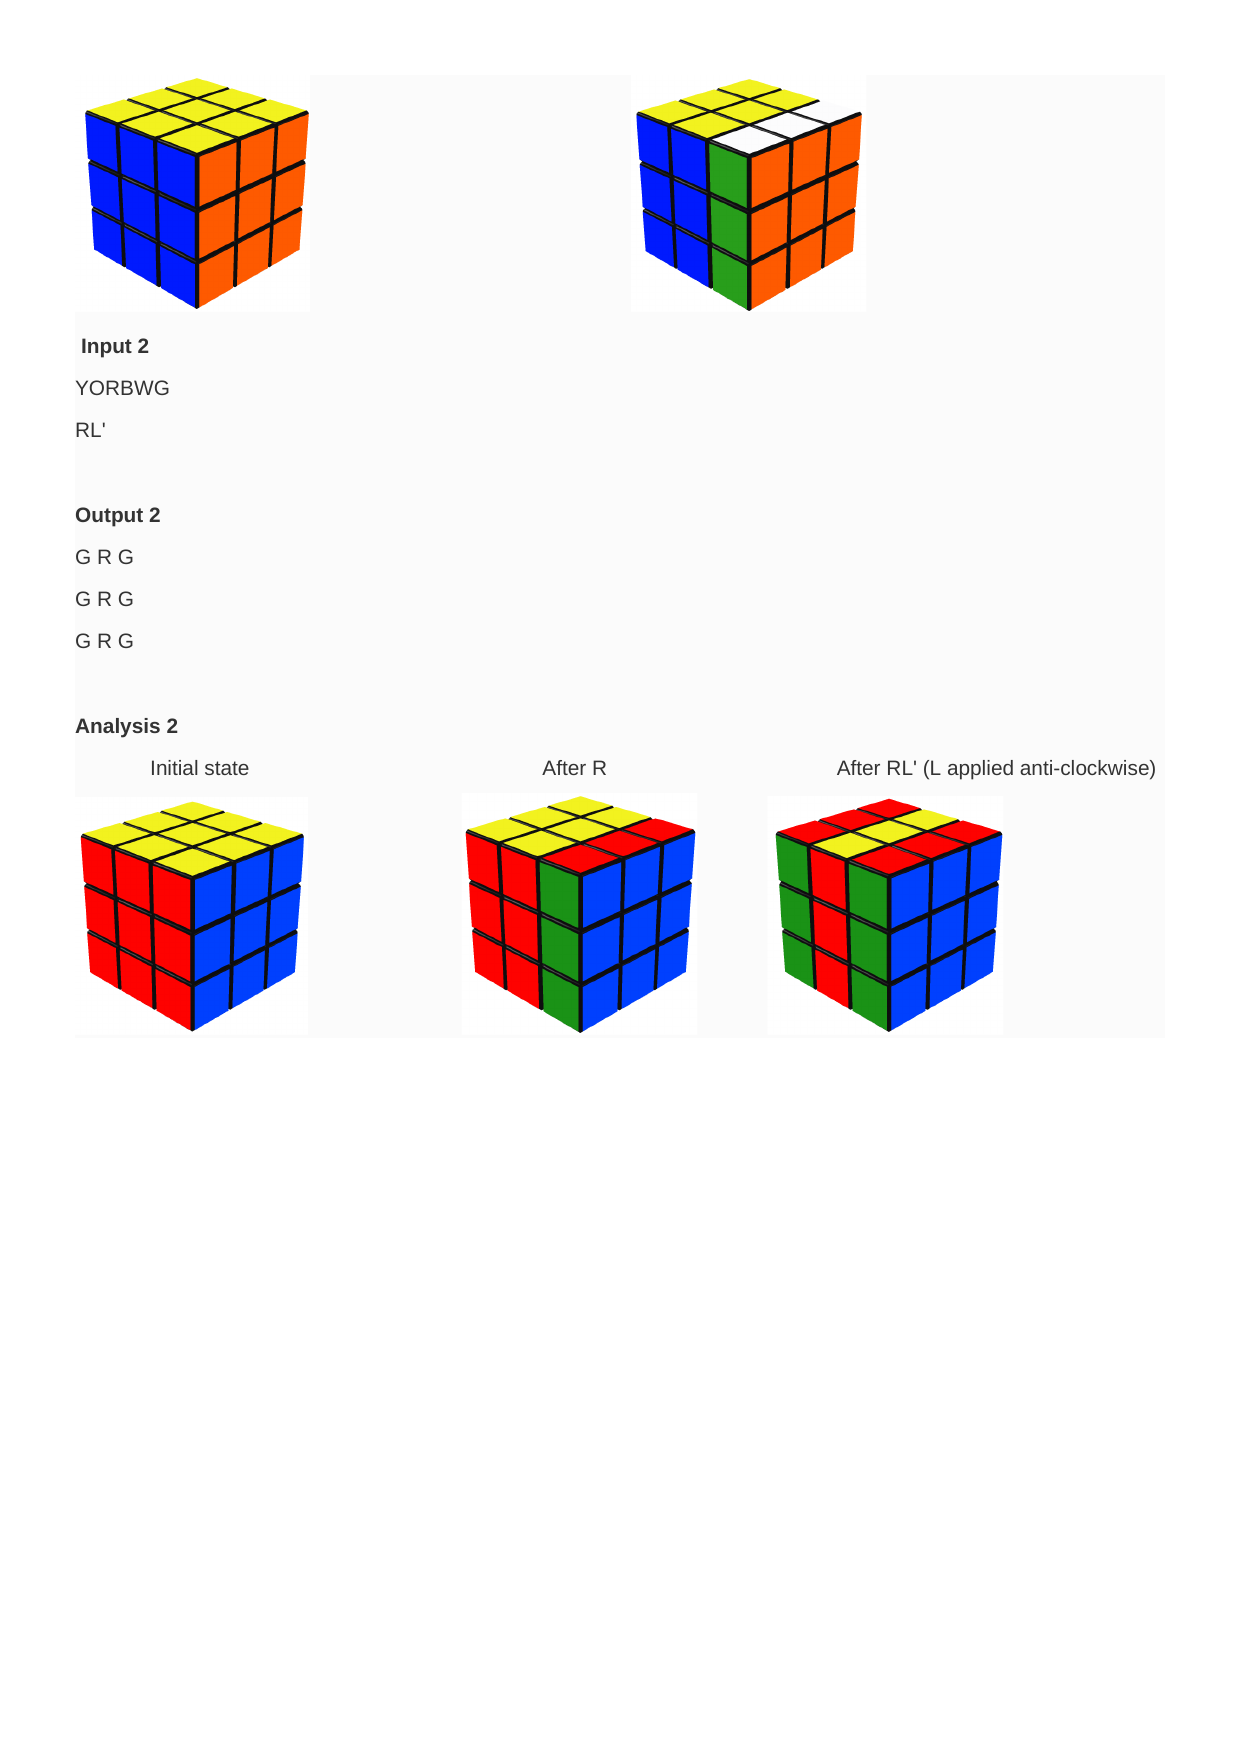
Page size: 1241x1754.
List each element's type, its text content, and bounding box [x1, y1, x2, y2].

text YORBWG [75, 372, 1165, 400]
picture [75, 797, 309, 1035]
text G R G [75, 541, 1165, 569]
text G R G [75, 625, 1165, 653]
picture [461, 793, 698, 1035]
picture [767, 796, 1004, 1035]
text Initial state After R After RL' (L applied anti-clockwise) [75, 752, 1165, 780]
text Analysis 2 [75, 709, 1165, 737]
picture [630, 75, 867, 312]
text RL' [75, 414, 1165, 442]
text Output 2 [75, 498, 1165, 527]
text G R G [75, 583, 1165, 611]
text Input 2 [75, 330, 1165, 358]
picture [75, 75, 310, 312]
